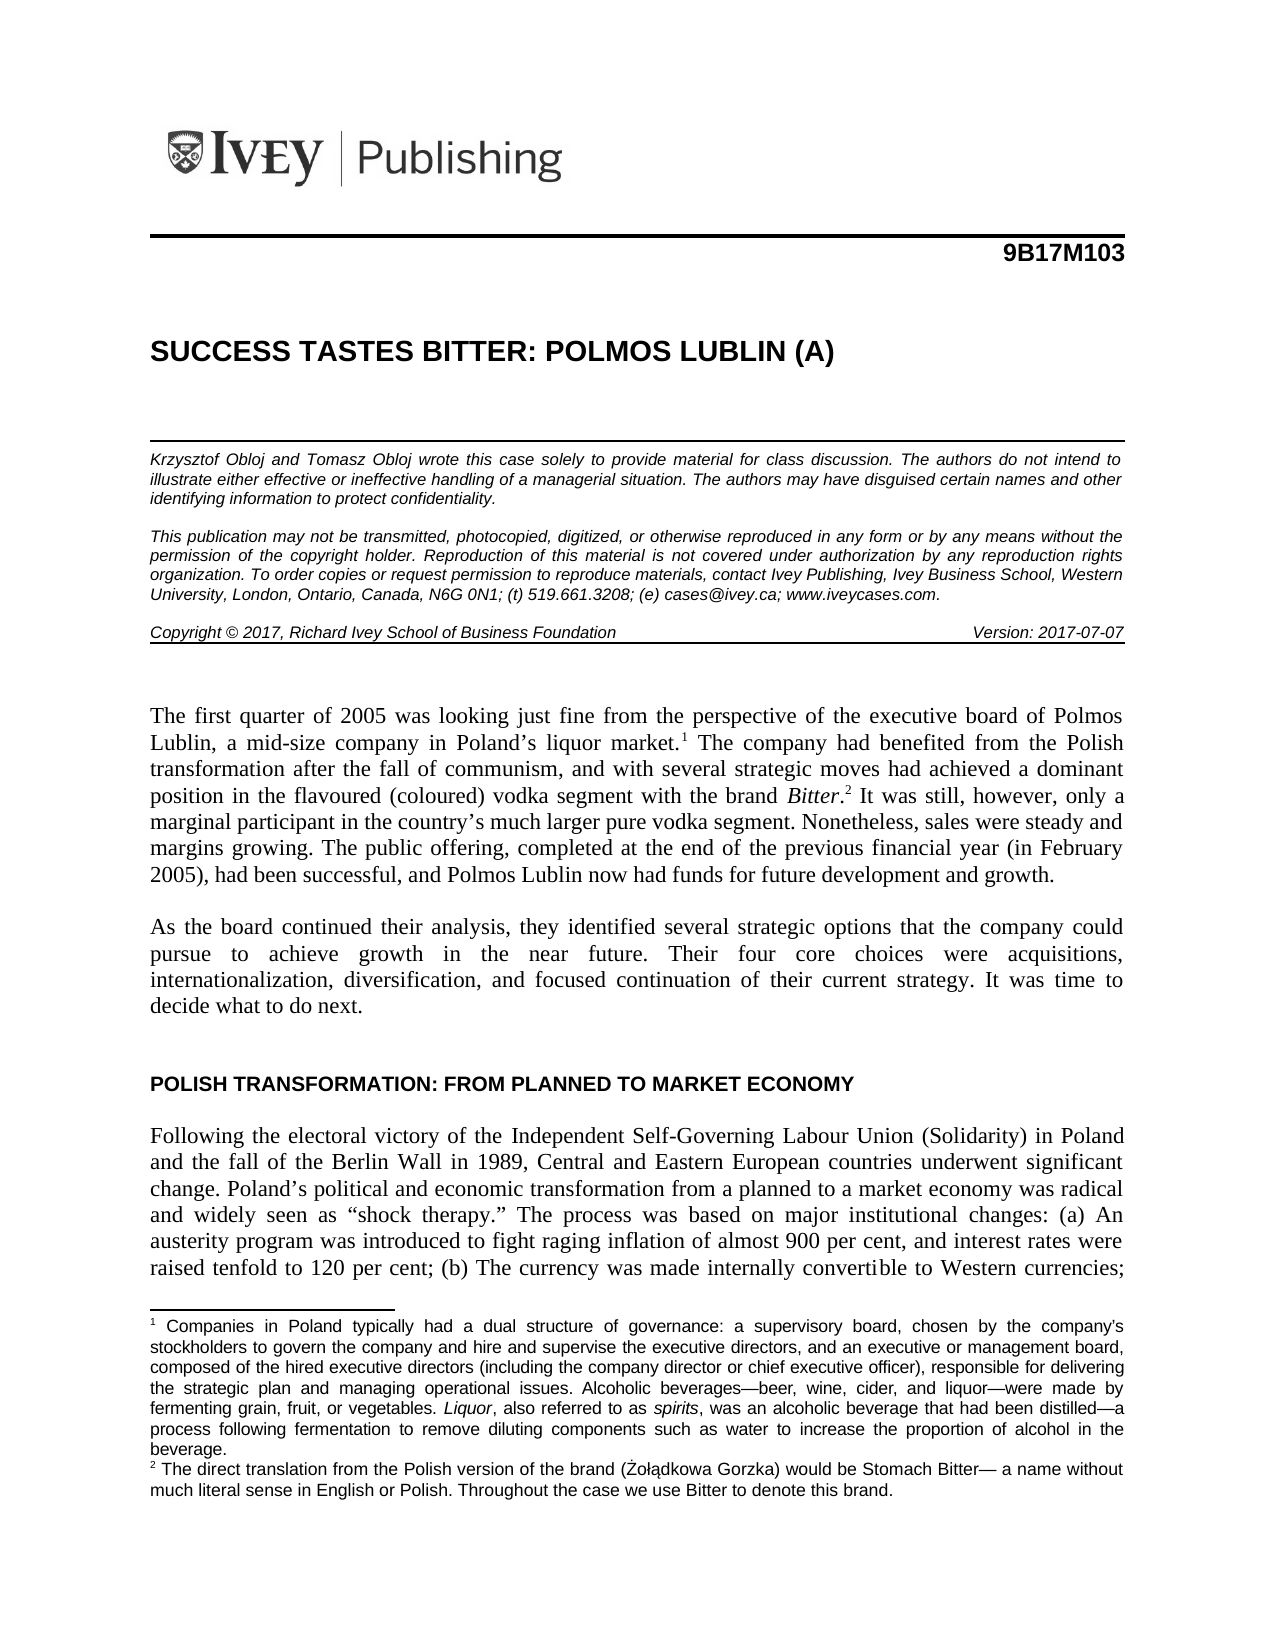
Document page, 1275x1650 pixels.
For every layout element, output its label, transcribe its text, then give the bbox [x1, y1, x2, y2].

text Polish transformation: from planned to market economy [150, 1072, 1125, 1096]
text Copyright © 2017, Richard Ivey School of Business Foundation Version: 2017-07-07 [150, 623, 1125, 642]
text Krzysztof Obloj and Tomasz Obloj wrote this case solely to provide material for class discussion. The authors do not intend to illustrate either effective or ineffective handling of a managerial situation. The authors may have disguised certain names and other identifying information to protect confidentiality. [150, 442, 1125, 508]
text The first quarter of 2005 was looking just fine from the perspective of the executive board of Polmos Lublin, a mid-size company in Poland’s liquor market. The company had benefited from the Polish transformation after the fall of communism, and with several strategic moves had achieved a dominant position in the flavoured (coloured) vodka segment with the brand Bitter. It was still, however, only a marginal participant in the country’s much larger pure vodka segment. Nonetheless, sales were steady and margins growing. The public offering, completed at the end of the previous financial year (in February 2005), had been successful, and Polmos Lublin now had funds for future development and growth. [150, 703, 1125, 887]
text 9B17M103 [150, 238, 1125, 267]
title success tastes bitter: POLMOS LUBLIN (A) [150, 334, 1125, 368]
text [150, 1122, 1125, 1280]
text As the board continued their analysis, they identified several strategic options that the company could pursue to achieve growth in the near future. Their four core choices were acquisitions, internationalization, diversification, and focused continuation of their current strategy. It was time to decide what to do next. [150, 913, 1125, 1019]
text This publication may not be transmitted, photocopied, digitized, or otherwise reproduced in any form or by any means without the permission of the copyright holder. Reproduction of this material is not covered under authorization by any reproduction rights organization. To order copies or request permission to reproduce materials, contact Ivey Publishing, Ivey Business School, Western University, London, Ontario, Canada, N6G 0N1; (t) 519.661.3208; (e) cases@ivey.ca; www.iveycases.com. [150, 527, 1125, 603]
